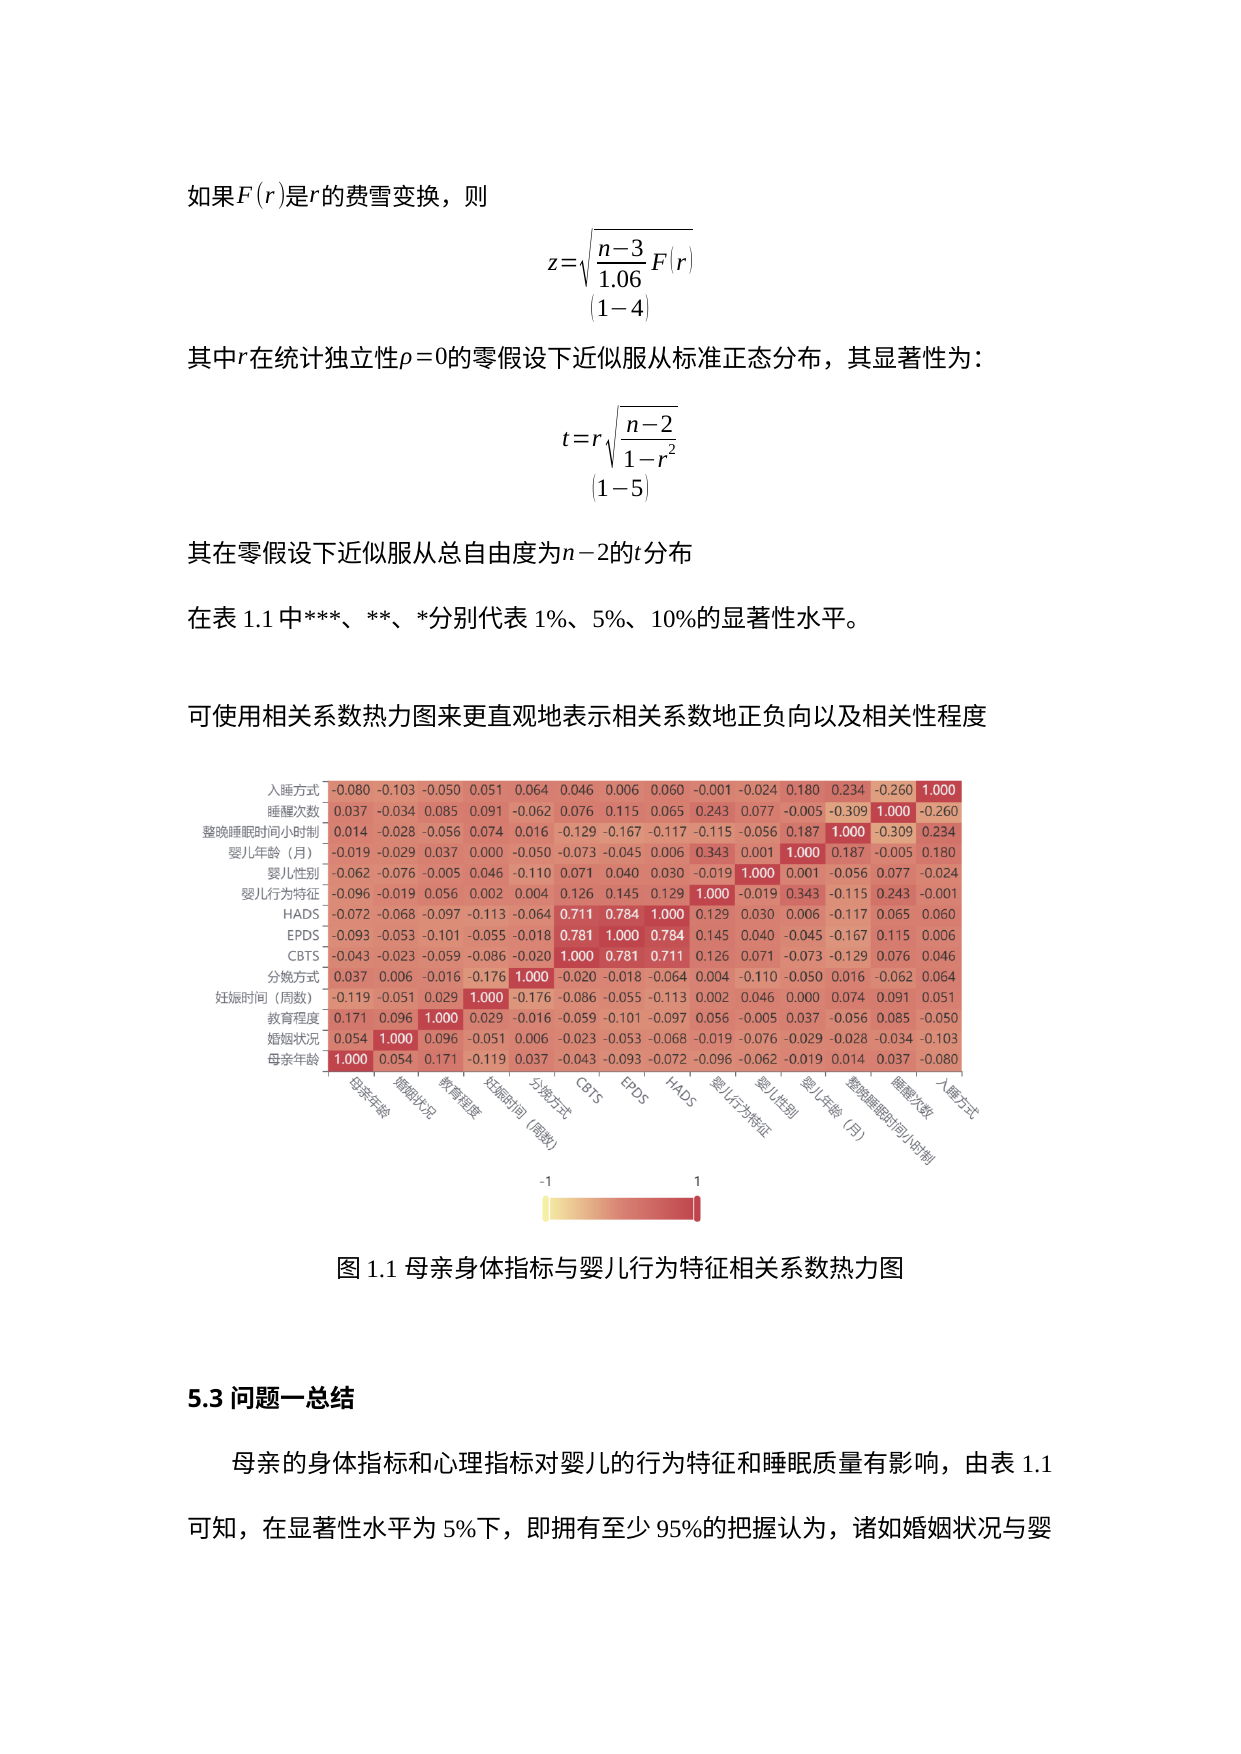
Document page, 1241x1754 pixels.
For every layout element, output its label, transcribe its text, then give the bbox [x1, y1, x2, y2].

text 图1.1 母亲身体指标与婴儿行为特征相关系数热力图 [187, 1234, 1053, 1299]
text 5.3 问题一总结 [187, 1364, 1053, 1429]
text 如果是的费雪变换，则 [187, 162, 1053, 227]
text 可使用相关系数热力图来更直观地表示相关系数地正负向以及相关性程度 [187, 682, 1053, 747]
text 在表1.1中***、**、*分别代表1%、5%、10%的显著性水平。 [187, 584, 1053, 649]
picture [187, 747, 1053, 1228]
text 其中在统计独立性的零假设下近似服从标准正态分布，其显著性为： [187, 324, 1053, 389]
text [187, 1429, 1053, 1559]
text 其在零假设下近似服从总自由度为的分布 [187, 519, 1053, 584]
